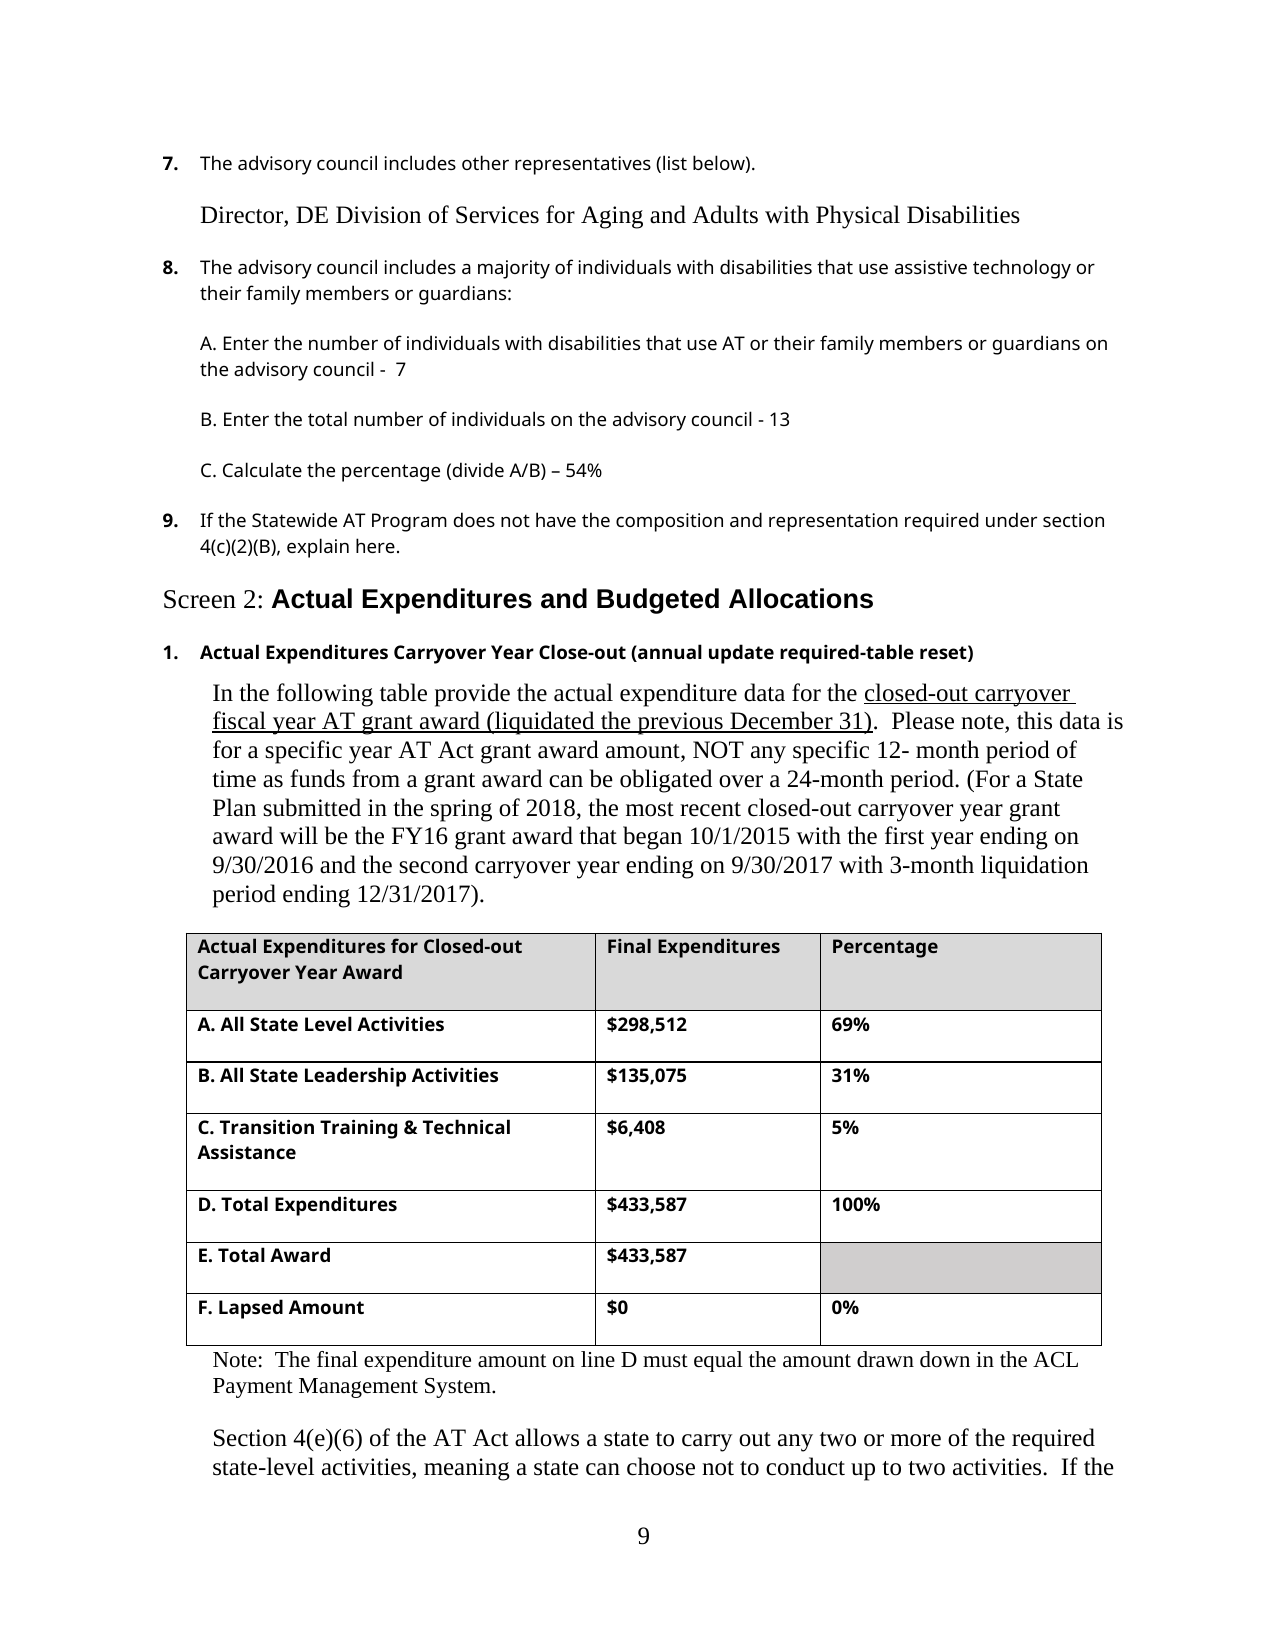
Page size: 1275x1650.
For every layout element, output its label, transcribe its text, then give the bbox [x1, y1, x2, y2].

list The advisory council includes other representatives (list below). [162, 150, 1125, 176]
table_cell $433,587 [596, 1191, 820, 1242]
text A. Enter the number of individuals with disabilities that use AT or their family members or guardians on the advisory council - 7 [200, 330, 1125, 381]
list The advisory council includes a majority of individuals with disabilities that use assistive technology or their family members or guardians: [162, 254, 1125, 305]
table_cell 5% [821, 1114, 1101, 1190]
table_cell $135,075 [596, 1063, 820, 1113]
table_cell $0 [596, 1294, 820, 1345]
table_cell $298,512 [596, 1011, 820, 1061]
table_cell $6,408 [596, 1114, 820, 1190]
table_cell E. Total Award [187, 1243, 595, 1293]
table_cell C. Transition Training & Technical Assistance [187, 1114, 595, 1190]
table_header Percentage [821, 934, 1101, 1010]
text Director, DE Division of Services for Aging and Adults with Physical Disabilities [200, 201, 1125, 229]
table_header Actual Expenditures for Closed-out Carryover Year Award [187, 934, 595, 1010]
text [212, 1423, 1125, 1481]
table_cell A. All State Level Activities [187, 1011, 595, 1061]
table_cell $433,587 [596, 1243, 820, 1293]
text In the following table provide the actual expenditure data for the closed-out carryover fiscal year AT grant award (liquidated the previous December 31). Please note, this data is for a specific year AT Act grant award amount, NOT any specific 12- month period of time as funds from a grant award can be obligated over a 24-month period. (For a State Plan submitted in the spring of 2018, the most recent closed-out carryover year grant award will be the FY16 grant award that began 10/1/2015 with the first year ending on 9/30/2016 and the second carryover year ending on 9/30/2017 with 3-month liquidation period ending 12/31/2017). [212, 678, 1125, 908]
text Note: The final expenditure amount on line D must equal the amount drawn down in the ACL Payment Management System. [212, 1346, 1125, 1398]
list Actual Expenditures Carryover Year Close-out (annual update required-table reset) [162, 640, 1125, 665]
table_header Final Expenditures [596, 934, 820, 1010]
table_cell 31% [821, 1063, 1101, 1113]
table_cell [821, 1243, 1101, 1293]
table_cell 100% [821, 1191, 1101, 1242]
table_cell 69% [821, 1011, 1101, 1061]
table_cell D. Total Expenditures [187, 1191, 595, 1242]
table_cell B. All State Leadership Activities [187, 1063, 595, 1113]
text B. Enter the total number of individuals on the advisory council - 13 [200, 406, 1125, 432]
subtitle Actual Expenditures and Budgeted Allocations [162, 583, 1125, 615]
text C. Calculate the percentage (divide A/B) – 54% [200, 457, 1125, 482]
table_cell F. Lapsed Amount [187, 1294, 595, 1345]
table_cell 0% [821, 1294, 1101, 1345]
list If the Statewide AT Program does not have the composition and representation required under section 4(c)(2)(B), explain here. [162, 507, 1125, 558]
